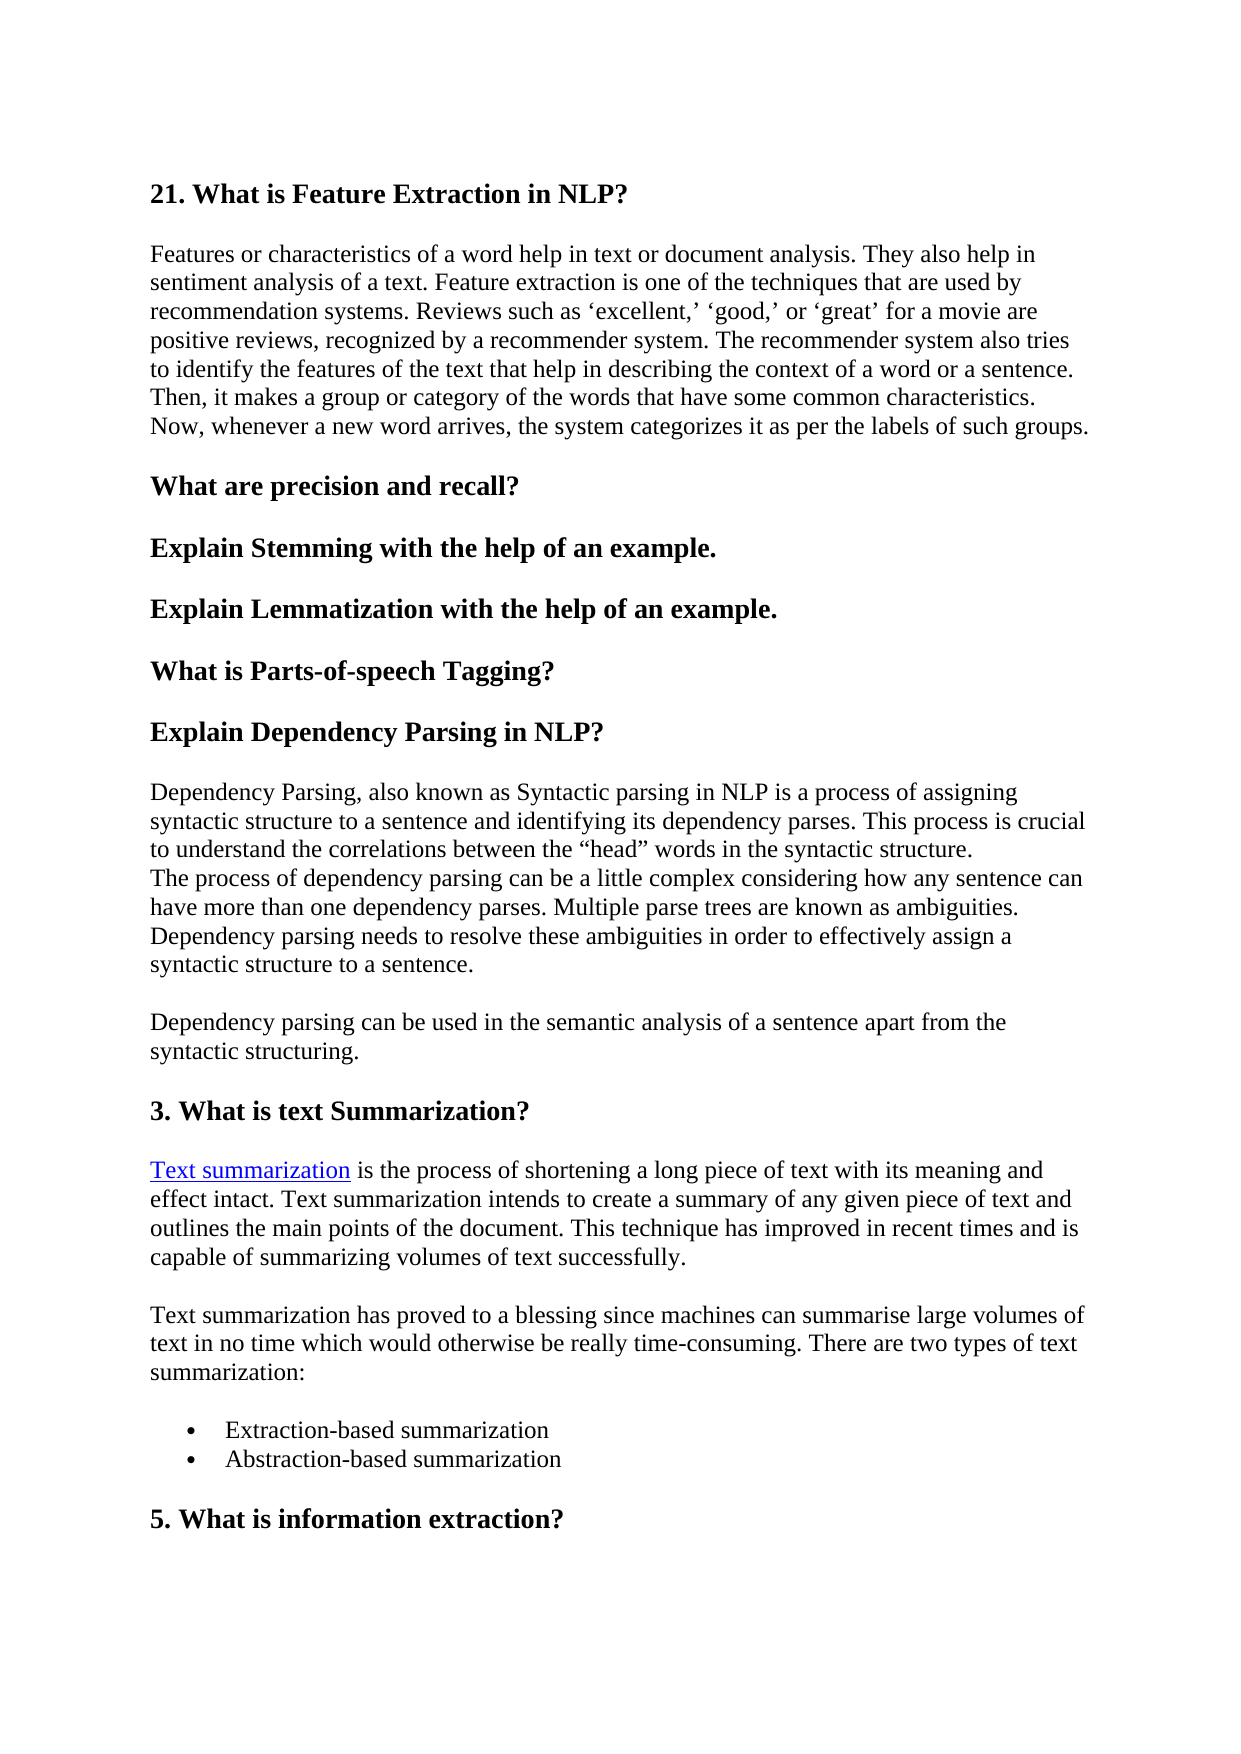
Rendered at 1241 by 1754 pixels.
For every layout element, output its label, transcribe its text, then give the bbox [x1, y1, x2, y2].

subtitle What is Parts-of-speech Tagging? [150, 654, 1090, 686]
text Text summarization has proved to a blessing since machines can summarise large volumes of text in no time which would otherwise be really time-consuming. There are two types of text summarization: [150, 1300, 1090, 1386]
subtitle 21. What is Feature Extraction in NLP? [150, 177, 1090, 209]
subtitle Explain Stemming with the help of an example. [150, 531, 1090, 563]
text Features or characteristics of a word help in text or document analysis. They also help in sentiment analysis of a text. Feature extraction is one of the techniques that are used by recommendation systems. Reviews such as ‘excellent,’ ‘good,’ or ‘great’ for a movie are positive reviews, recognized by a recommender system. The recommender system also tries to identify the features of the text that help in describing the context of a word or a sentence. Then, it makes a group or category of the words that have some common characteristics. Now, whenever a new word arrives, the system categorizes it as per the labels of such groups. [150, 239, 1090, 440]
list Extraction-based summarization [187, 1415, 1090, 1444]
subtitle What are precision and recall? [150, 469, 1090, 502]
list Abstraction-based summarization [187, 1444, 1090, 1473]
text Dependency parsing can be used in the semantic analysis of a sentence apart from the syntactic structuring. [150, 1007, 1090, 1065]
subtitle Explain Lemmatization with the help of an example. [150, 592, 1090, 625]
text Dependency Parsing, also known as Syntactic parsing in NLP is a process of assigning syntactic structure to a sentence and identifying its dependency parses. This process is crucial to understand the correlations between the “head” words in the syntactic structure. The process of dependency parsing can be a little complex considering how any sentence can have more than one dependency parses. Multiple parse trees are known as ambiguities. Dependency parsing needs to resolve these ambiguities in order to effectively assign a syntactic structure to a sentence. [150, 777, 1090, 978]
text 3. What is text Summarization? [150, 1094, 1090, 1126]
text Text summarization is the process of shortening a long piece of text with its meaning and effect intact. Text summarization intends to create a summary of any given piece of text and outlines the main points of the document. This technique has improved in recent times and is capable of summarizing volumes of text successfully. [150, 1156, 1090, 1271]
text 5. What is information extraction? [150, 1502, 1090, 1534]
text Explain Dependency Parsing in NLP? [150, 715, 1090, 748]
